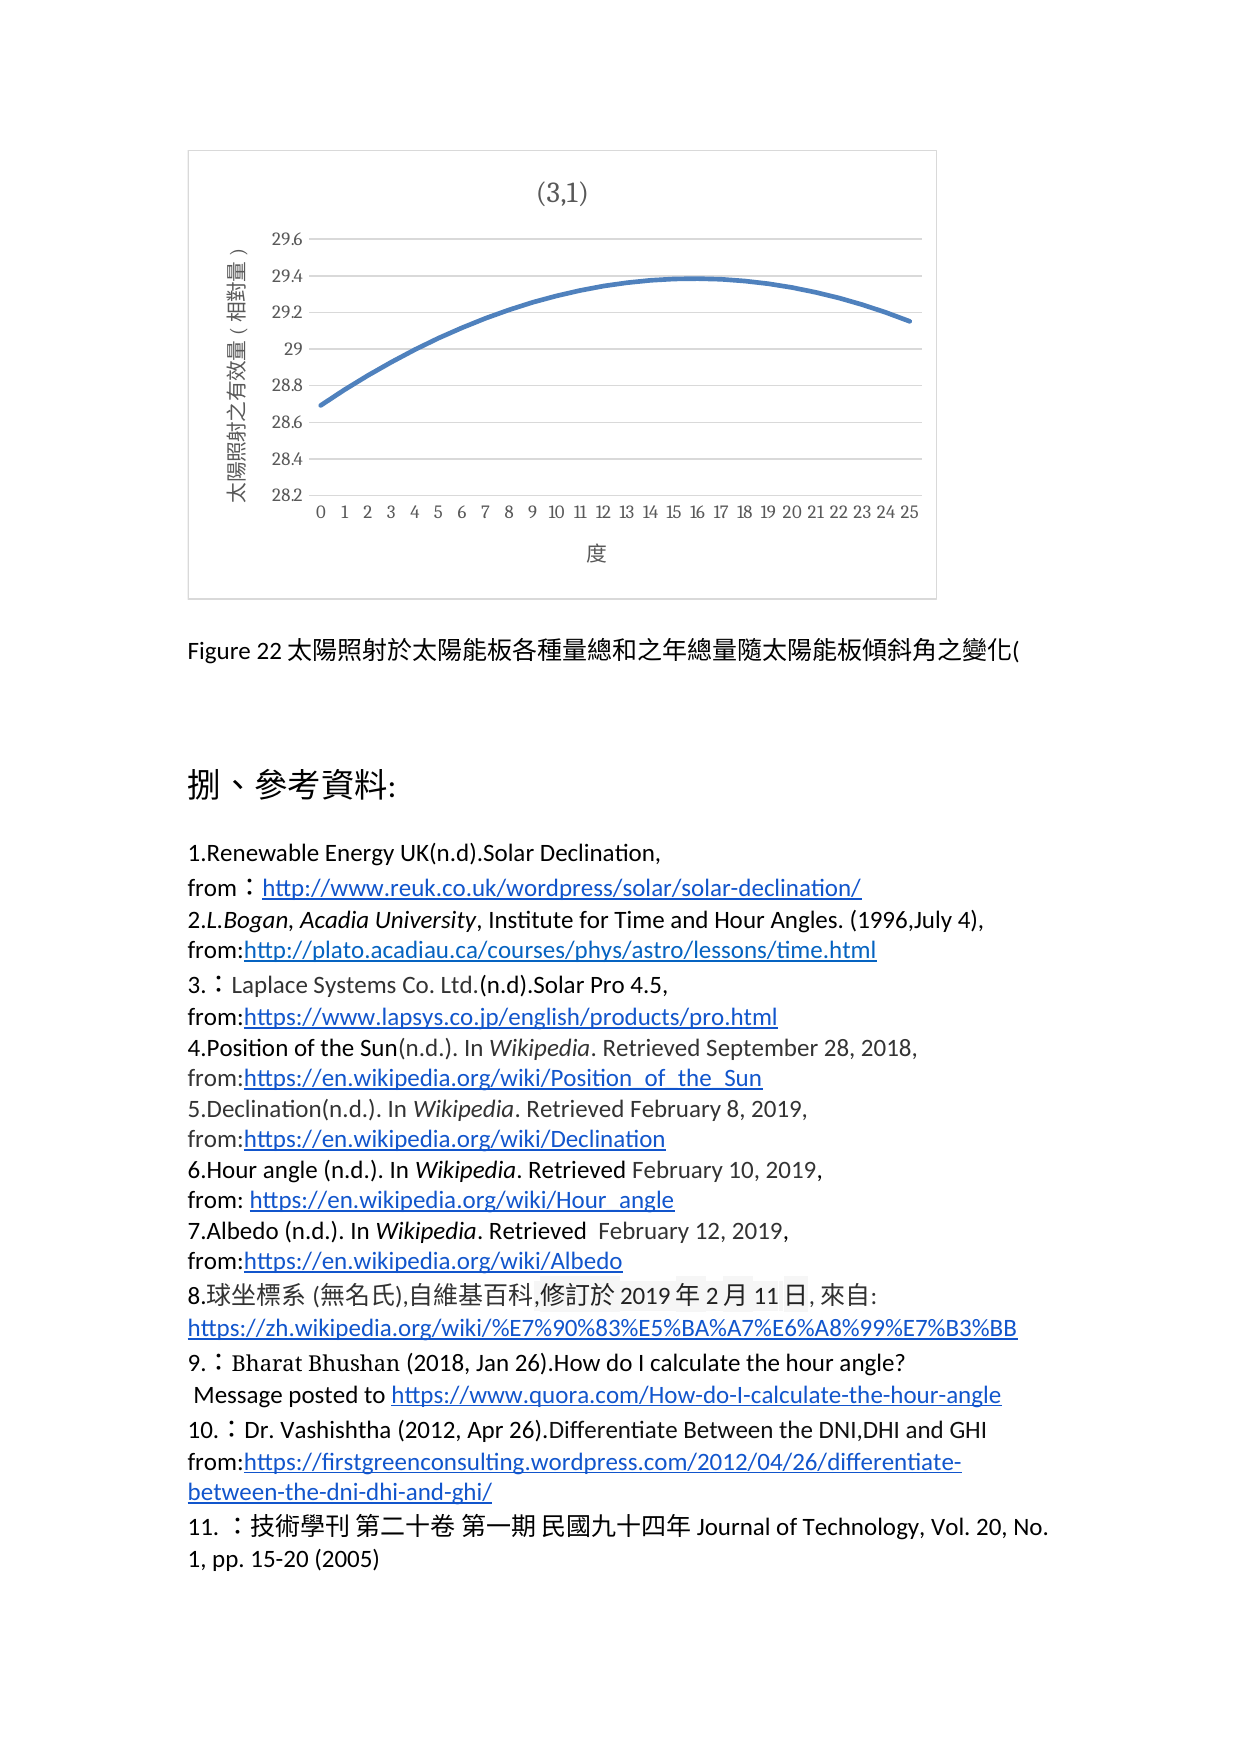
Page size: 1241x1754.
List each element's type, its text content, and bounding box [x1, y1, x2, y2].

text Message posted to https://www.quora.com/How-do-I-calculate-the-hour-angle [187, 1379, 1053, 1409]
text from:https://firstgreenconsulting.wordpress.com/2012/04/26/differentiate-between-the-dni-dhi-and-ghi/ [187, 1446, 1053, 1507]
text 8.球坐標系 (無名氏),自維基百科,修訂於2019年2月11日, 來自:https://zh.wikipedia.org/wiki/%E7%90%83%E5%BA%A7%E6%A8%99%E7%B3%BB [187, 1276, 1053, 1343]
text 1.Renewable Energy UK(n.d).Solar Declination, [187, 837, 1053, 868]
text from: https://en.wikipedia.org/wiki/Hour_angle [187, 1184, 1053, 1215]
text 6.Hour angle (n.d.). In Wikipedia. Retrieved February 10, 2019, [187, 1154, 1053, 1184]
text 10.：Dr. Vashishtha (2012, Apr 26).Differentiate Between the DNI,DHI and GHI [187, 1409, 1053, 1446]
text 7.Albedo (n.d.). In Wikipedia. Retrieved February 12, 2019, from:https://en.wikipedia.org/wiki/Albedo [187, 1215, 1053, 1276]
text 2.L.Bogan, Acadia University, Institute for Time and Hour Angles. (1996,July 4), [187, 904, 1053, 934]
text from：http://www.reuk.co.uk/wordpress/solar/solar-declination/ [187, 868, 1053, 904]
text 9.：Bharat Bhushan (2018, Jan 26).How do I calculate the hour angle? [187, 1343, 1053, 1379]
text 11. ：技術學刊 第二十卷 第一期 民國九十四年Journal of Technology, Vol. 20, No. 1, pp. 15-20 (2005) [187, 1507, 1053, 1573]
text Figure 22太陽照射於太陽能板各種量總和之年總量隨太陽能板傾斜角之變化( [187, 631, 1053, 667]
text 4.Position of the Sun(n.d.). In Wikipedia. Retrieved September 28, 2018, from:https://en.wikipedia.org/wiki/Position_of_the_Sun [187, 1032, 1053, 1093]
text 5.Declination(n.d.). In Wikipedia. Retrieved February 8, 2019, from:https://en.wikipedia.org/wiki/Declination [187, 1093, 1053, 1154]
text 捌、參考資料: [187, 758, 1053, 807]
text 3.：Laplace Systems Co. Ltd.(n.d).Solar Pro 4.5, from:https://www.lapsys.co.jp/english/products/pro.html [187, 965, 1053, 1032]
text from:http://plato.acadiau.ca/courses/phys/astro/lessons/time.html [187, 934, 1053, 965]
